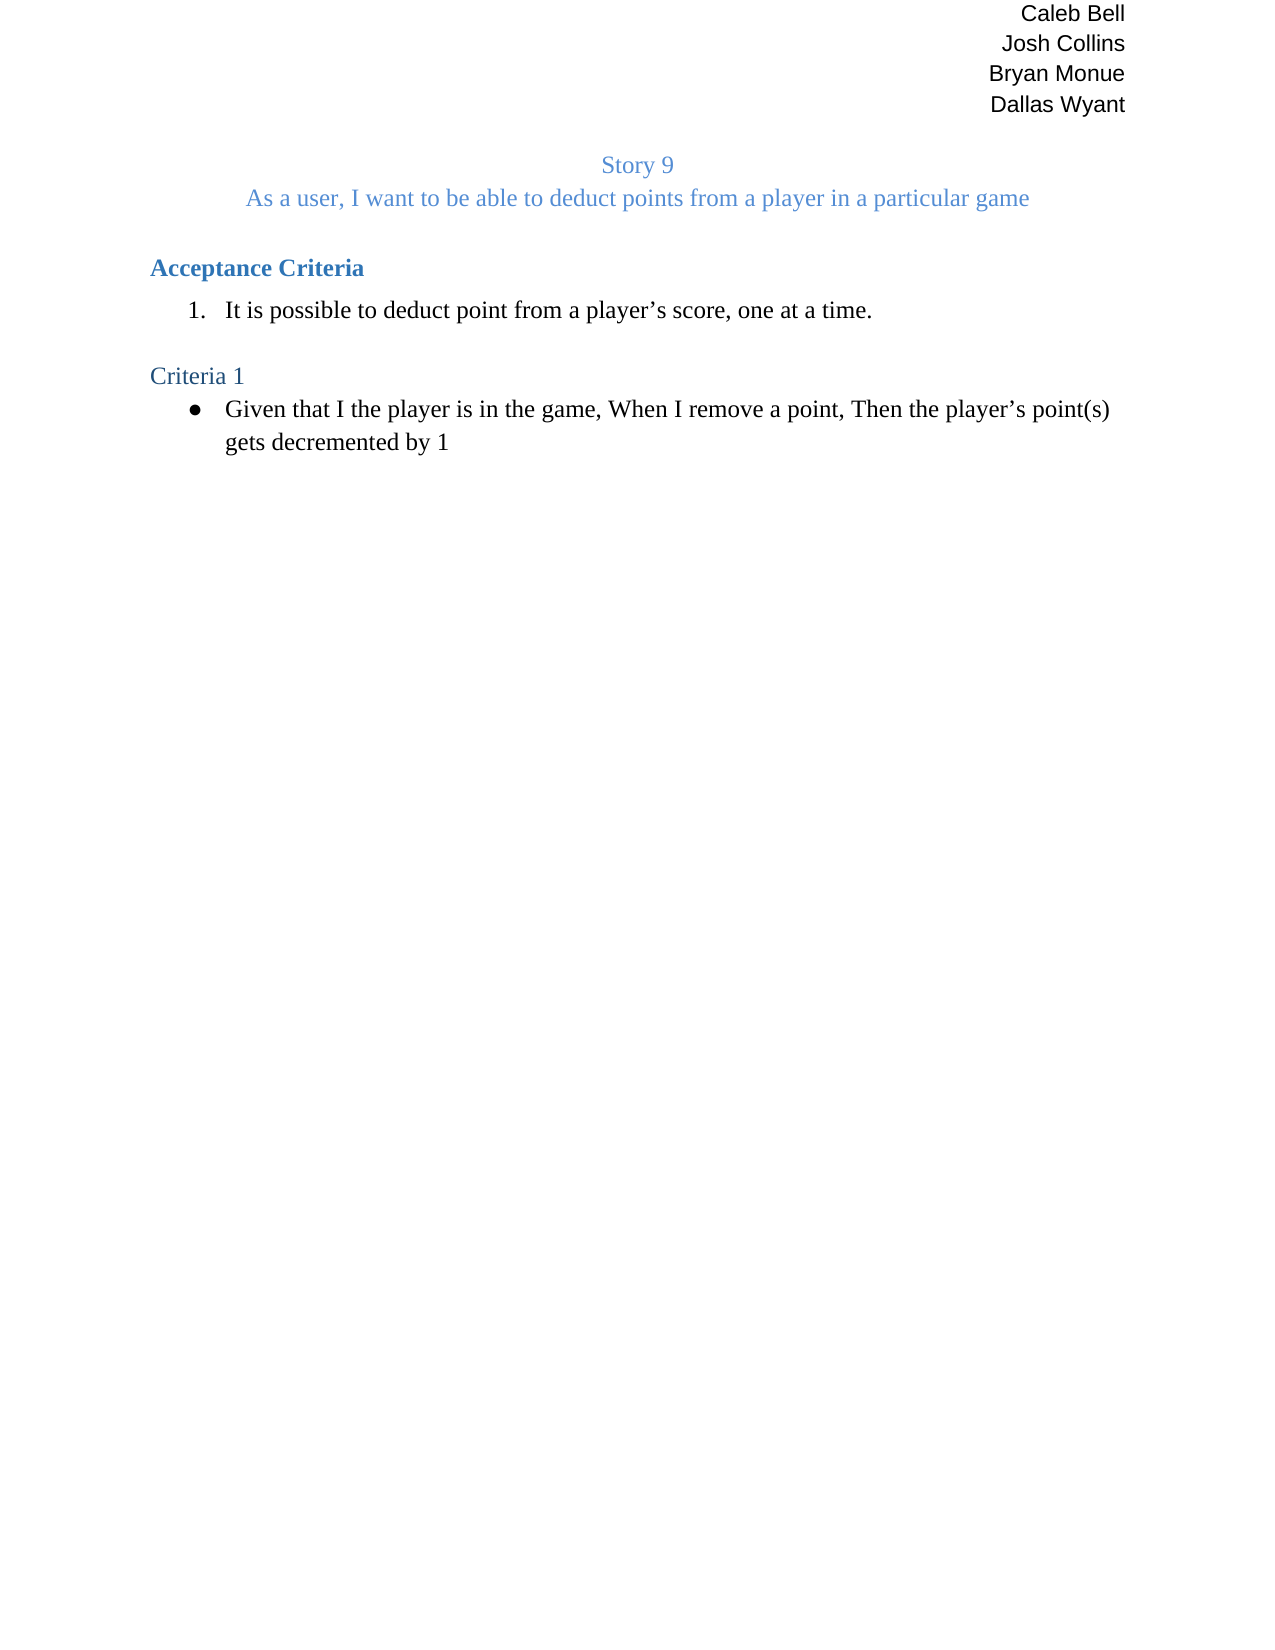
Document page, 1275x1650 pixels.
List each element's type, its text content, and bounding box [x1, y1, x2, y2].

text Criteria 1 [150, 361, 1125, 390]
text As a user, I want to be able to deduct points from a player in a particular game [150, 183, 1125, 212]
list Given that I the player is in the game, When I remove a point, Then the player’s point(s) gets decremented by 1 [187, 394, 1125, 456]
list It is possible to deduct point from a player’s score, one at a time. [187, 295, 1125, 324]
text Story 9 [150, 150, 1125, 179]
subtitle Acceptance Criteria [150, 253, 1125, 282]
